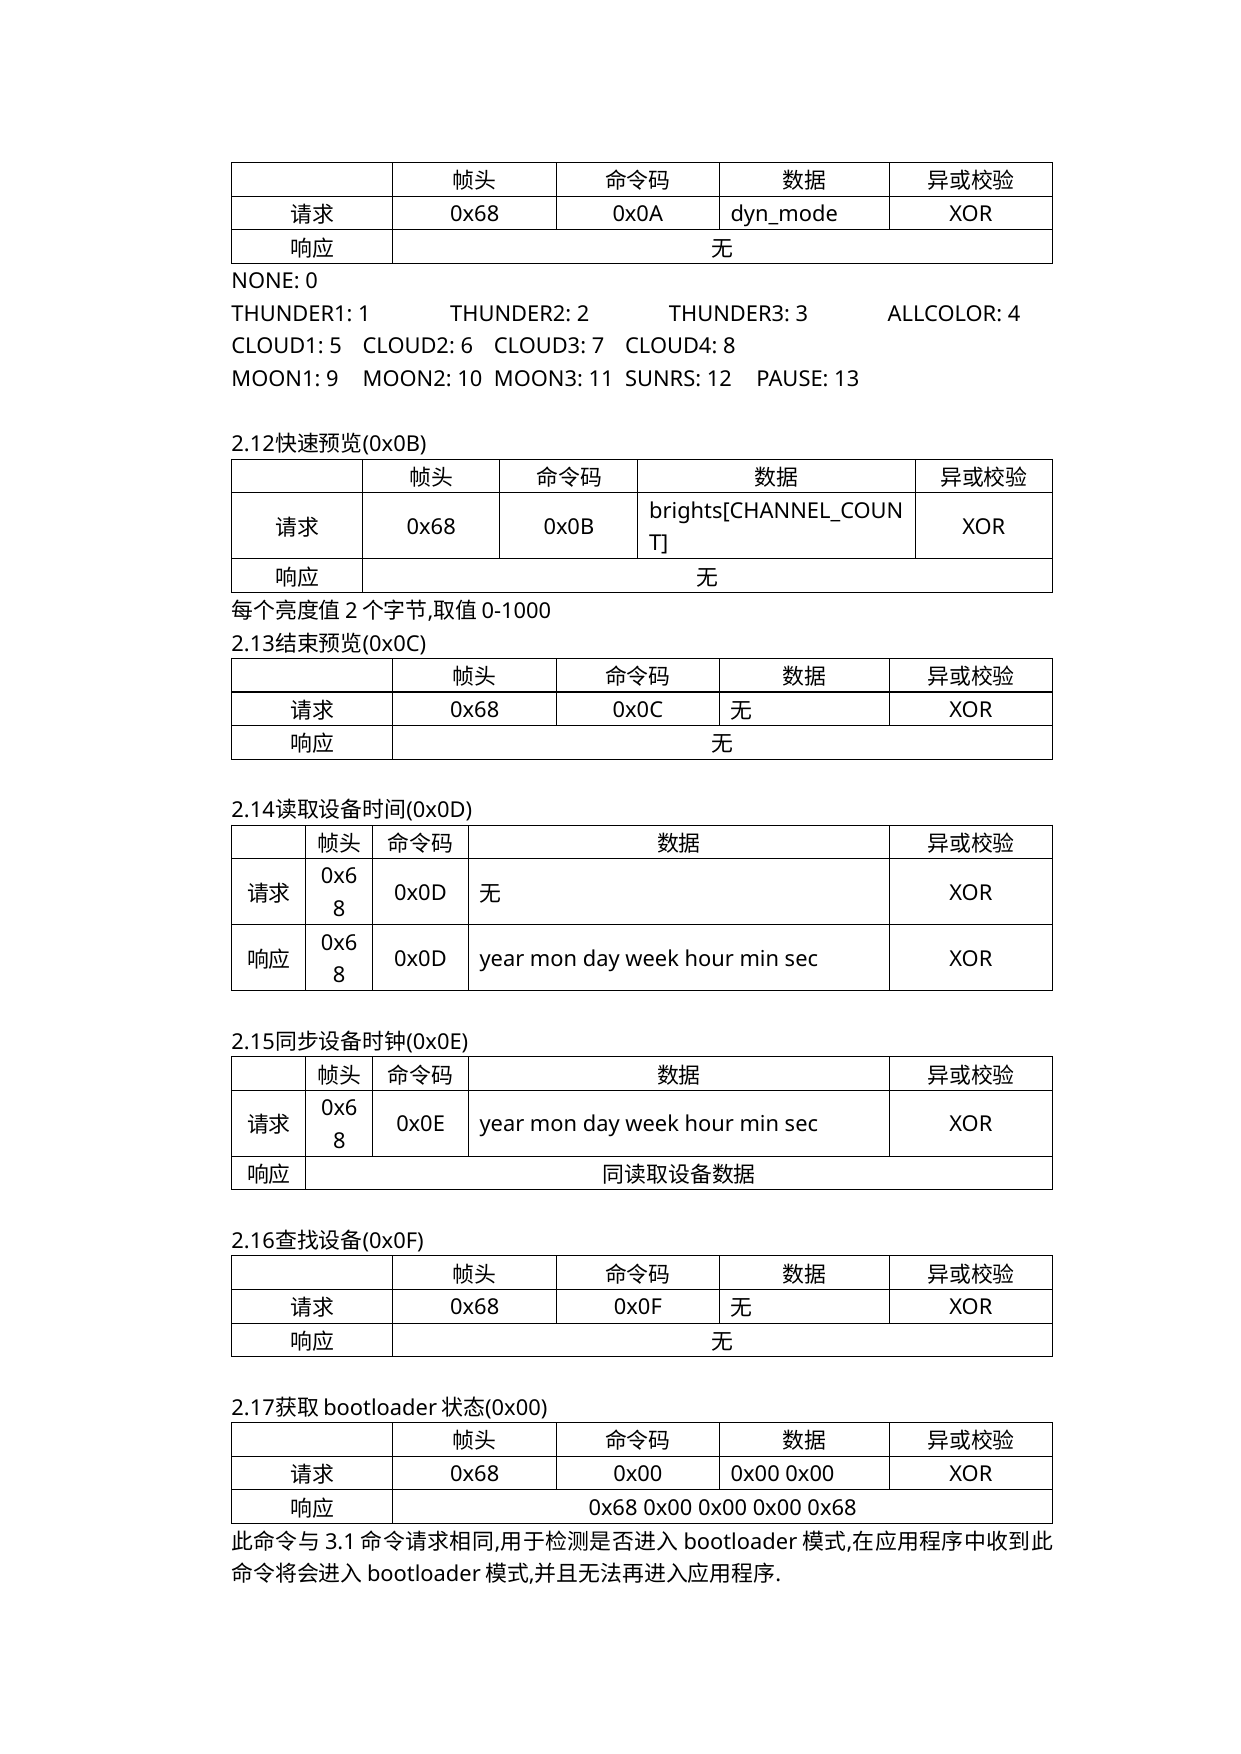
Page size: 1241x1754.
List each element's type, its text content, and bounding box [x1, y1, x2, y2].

table_header [232, 826, 305, 858]
table_cell 0x0C [557, 693, 719, 725]
table_cell 响应 [232, 1157, 305, 1189]
table_cell 无 [363, 559, 1052, 592]
table_cell 请求 [232, 1457, 392, 1489]
table_header 帧头 [306, 826, 372, 858]
table_cell XOR [890, 1290, 1052, 1322]
table_cell 响应 [232, 925, 305, 990]
table_cell year mon day week hour min sec [469, 925, 889, 990]
table_cell 0x0A [557, 197, 719, 229]
table_header [232, 1423, 392, 1456]
table_cell 无 [393, 1324, 1052, 1356]
table_header 帧头 [306, 1057, 372, 1090]
table_cell 0x00 0x00 [720, 1457, 889, 1489]
table_cell 无 [720, 693, 889, 725]
table_header 异或校验 [890, 826, 1052, 858]
table_cell 请求 [232, 693, 392, 725]
table_cell 0x68 [393, 1290, 556, 1322]
table_cell 请求 [232, 1091, 305, 1156]
table_cell 0x0D [373, 859, 468, 924]
table_cell 0x68 0x00 0x00 0x00 0x68 [393, 1490, 1052, 1523]
table_cell 同读取设备数据 [306, 1157, 1052, 1189]
table_cell 无 [393, 230, 1052, 263]
table_cell 请求 [232, 493, 362, 558]
table_header 异或校验 [916, 460, 1052, 492]
text CLOUD1: 5 CLOUD2: 6 CLOUD3: 7 CLOUD4: 8 [231, 329, 1053, 361]
table_cell 响应 [232, 230, 392, 263]
text 2.14 读取设备时间(0x0D) [231, 792, 1053, 824]
table_cell 请求 [232, 1290, 392, 1322]
text 2.17 获取bootloader状态(0x00) [231, 1389, 1053, 1422]
table_cell 0x0D [373, 925, 468, 990]
table_cell 0x68 [306, 859, 372, 924]
table_header 帧头 [393, 659, 556, 691]
table_cell 无 [393, 726, 1052, 758]
table_cell XOR [890, 1457, 1052, 1489]
table_cell XOR [890, 1091, 1052, 1156]
table_header 数据 [469, 826, 889, 858]
table_header 数据 [720, 163, 889, 196]
table_header 命令码 [500, 460, 637, 492]
table_header 数据 [720, 1256, 889, 1289]
text 2.15 同步设备时钟(0x0E) [231, 1024, 1053, 1056]
table_header [232, 1256, 392, 1289]
text MOON1: 9 MOON2: 10 MOON3: 11 SUNRS: 12 PAUSE: 13 [231, 361, 1053, 394]
table_header 帧头 [393, 1256, 556, 1289]
table_header 异或校验 [890, 1423, 1052, 1456]
table_cell 0x68 [393, 197, 556, 229]
table_cell brights[CHANNEL_COUNT] [638, 493, 915, 558]
table_cell year mon day week hour min sec [469, 1091, 889, 1156]
text 2.16 查找设备(0x0F) [231, 1223, 1053, 1255]
table_header 数据 [720, 659, 889, 691]
table_header 异或校验 [890, 163, 1052, 196]
table_cell 0x68 [306, 1091, 372, 1156]
table_cell 响应 [232, 1324, 392, 1356]
table_header 命令码 [557, 659, 719, 691]
table_header 命令码 [557, 1423, 719, 1456]
table_header [232, 460, 362, 492]
text 每个亮度值2个字节,取值0-1000 [231, 593, 1053, 625]
text 此命令与3.1命令请求相同,用于检测是否进入bootloader模式,在应用程序中收到此命令将会进入bootloader模式,并且无法再进入应用程序. [231, 1524, 1053, 1589]
table_cell XOR [916, 493, 1052, 558]
table_header 命令码 [557, 163, 719, 196]
table_cell XOR [890, 197, 1052, 229]
table_header 异或校验 [890, 659, 1052, 691]
table_cell XOR [890, 693, 1052, 725]
table_cell 0x0B [500, 493, 637, 558]
table_cell 响应 [232, 1490, 392, 1523]
table_header [232, 163, 392, 196]
table_cell 0x0F [557, 1290, 719, 1322]
table_cell 响应 [232, 726, 392, 758]
table_cell 0x68 [363, 493, 499, 558]
table_header 异或校验 [890, 1057, 1052, 1090]
table_header [232, 659, 392, 691]
table_cell 响应 [232, 559, 362, 592]
table_cell 0x68 [393, 693, 556, 725]
table_header 数据 [469, 1057, 889, 1090]
table_cell XOR [890, 859, 1052, 924]
text THUNDER1: 1 THUNDER2: 2 THUNDER3: 3 ALLCOLOR: 4 [231, 296, 1053, 329]
table_header 命令码 [373, 826, 468, 858]
table_header 数据 [638, 460, 915, 492]
table_header 帧头 [393, 163, 556, 196]
text 2.13 结束预览(0x0C) [231, 625, 1053, 658]
table_cell 0x68 [393, 1457, 556, 1489]
table_cell 无 [469, 859, 889, 924]
table_header 数据 [720, 1423, 889, 1456]
table_header 命令码 [557, 1256, 719, 1289]
table_header 命令码 [373, 1057, 468, 1090]
table_header [232, 1057, 305, 1090]
text NONE: 0 [231, 264, 1053, 296]
text 2.12 快速预览(0x0B) [231, 426, 1053, 459]
table_cell 0x68 [306, 925, 372, 990]
table_cell 请求 [232, 197, 392, 229]
table_header 帧头 [363, 460, 499, 492]
table_cell 请求 [232, 859, 305, 924]
table_cell 0x0E [373, 1091, 468, 1156]
table_cell XOR [890, 925, 1052, 990]
table_cell 无 [720, 1290, 889, 1322]
table_header 帧头 [393, 1423, 556, 1456]
table_cell 0x00 [557, 1457, 719, 1489]
table_cell dyn_mode [720, 197, 889, 229]
table_header 异或校验 [890, 1256, 1052, 1289]
